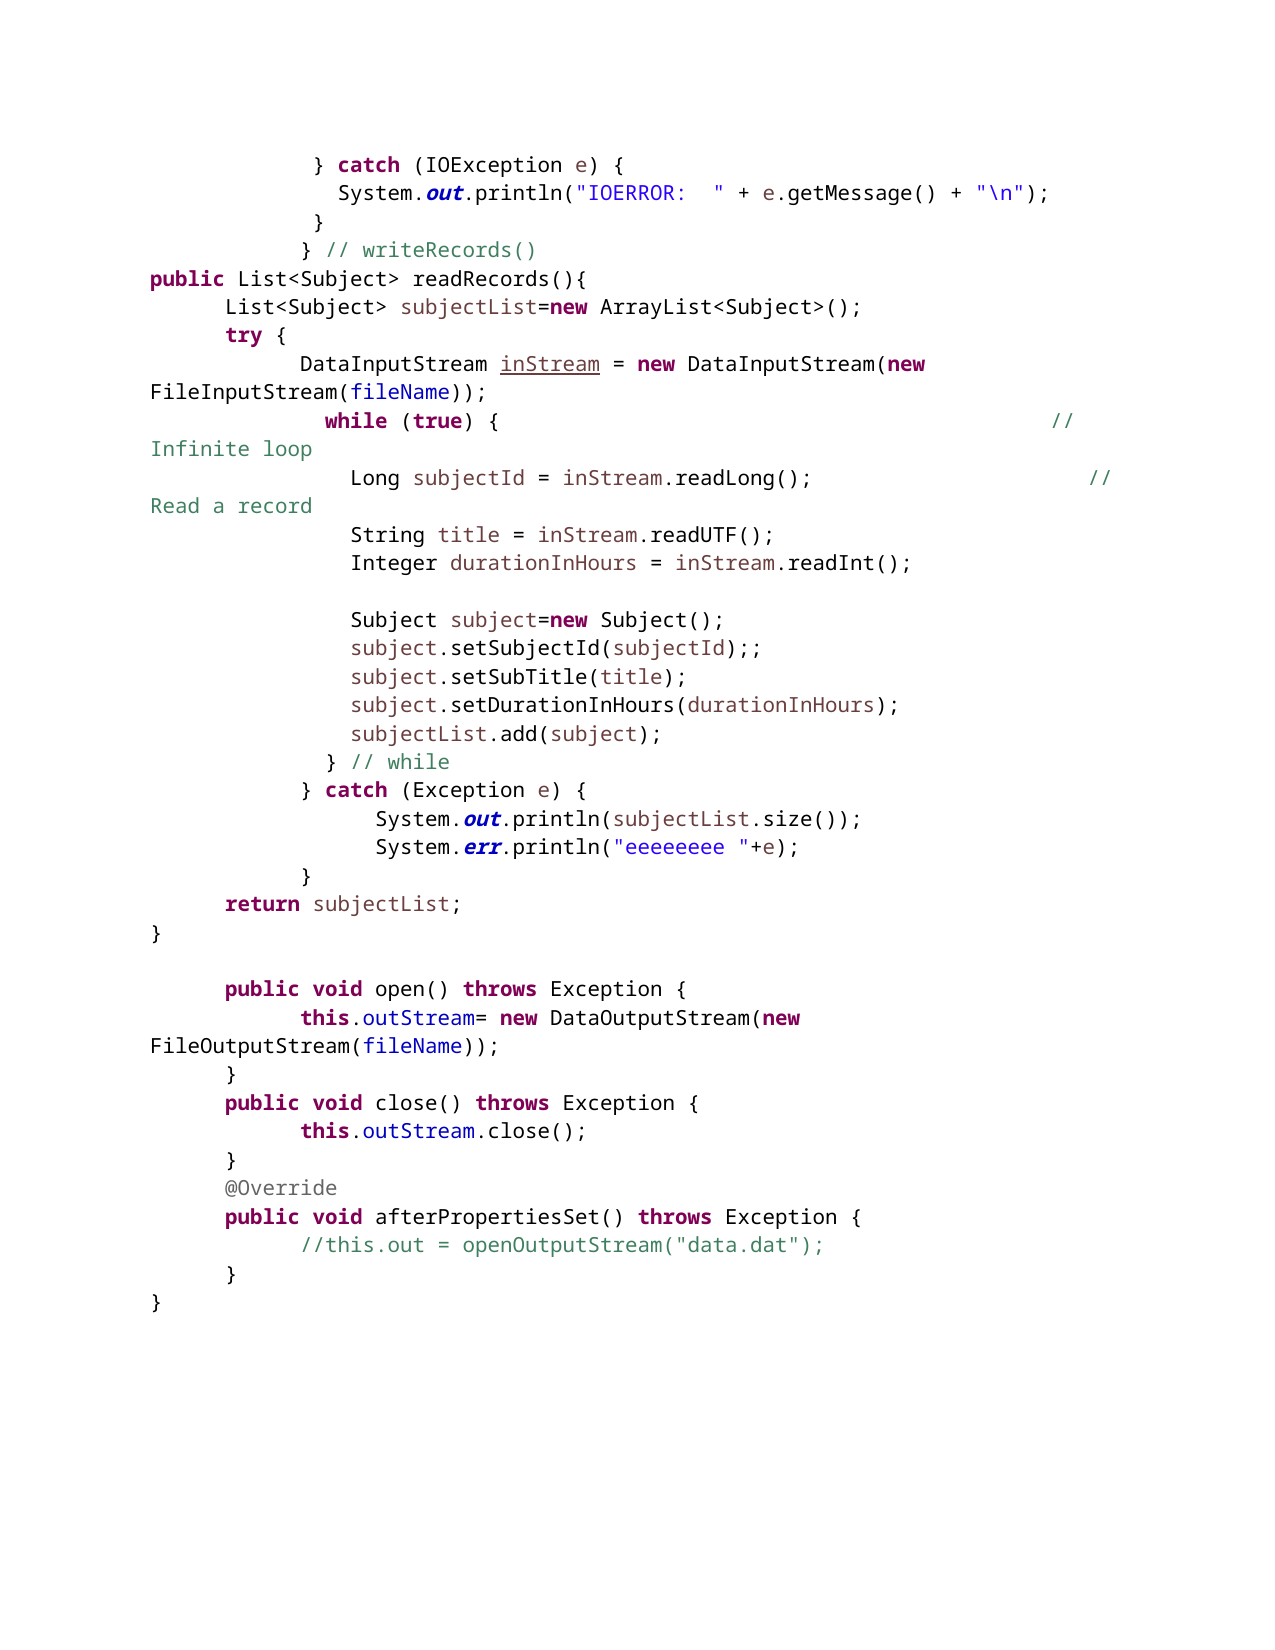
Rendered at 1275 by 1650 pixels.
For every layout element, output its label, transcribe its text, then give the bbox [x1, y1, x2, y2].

text } [150, 1287, 1125, 1316]
text subject.setSubjectId(subjectId);; [150, 633, 1125, 662]
text } [150, 861, 1125, 889]
text String title = inStream.readUTF(); [150, 520, 1125, 548]
text return subjectList; [150, 889, 1125, 918]
text DataInputStream inStream = new DataInputStream(new FileInputStream(fileName)); [150, 349, 1125, 406]
text } [150, 1259, 1125, 1287]
text public void open() throws Exception { [150, 974, 1125, 1003]
text Subject subject=new Subject(); [150, 605, 1125, 633]
text } [150, 207, 1125, 235]
text this.outStream= new DataOutputStream(new FileOutputStream(fileName)); [150, 1003, 1125, 1059]
text @Override [150, 1173, 1125, 1202]
text Long subjectId = inStream.readLong(); // Read a record [150, 463, 1125, 520]
text } [150, 1145, 1125, 1173]
text subject.setSubTitle(title); [150, 662, 1125, 690]
text } // writeRecords() [150, 235, 1125, 264]
text subject.setDurationInHours(durationInHours); [150, 690, 1125, 719]
text this.outStream.close(); [150, 1116, 1125, 1145]
text } // while [150, 747, 1125, 776]
text } [150, 918, 1125, 946]
text Integer durationInHours = inStream.readInt(); [150, 548, 1125, 577]
text subjectList.add(subject); [150, 719, 1125, 747]
text List<Subject> subjectList=new ArrayList<Subject>(); [150, 292, 1125, 321]
text public List<Subject> readRecords(){ [150, 264, 1125, 292]
text //this.out = openOutputStream("data.dat"); [150, 1230, 1125, 1259]
text System.out.println("IOERROR: " + e.getMessage() + "\n"); [150, 178, 1125, 207]
text public void close() throws Exception { [150, 1088, 1125, 1116]
text public void afterPropertiesSet() throws Exception { [150, 1202, 1125, 1230]
text while (true) { // Infinite loop [150, 406, 1125, 463]
text System.out.println(subjectList.size()); [150, 804, 1125, 832]
text } [150, 1059, 1125, 1088]
text try { [150, 321, 1125, 349]
text System.err.println("eeeeeeee "+e); [150, 832, 1125, 861]
text } catch (Exception e) { [150, 776, 1125, 804]
text } catch (IOException e) { [150, 150, 1125, 178]
